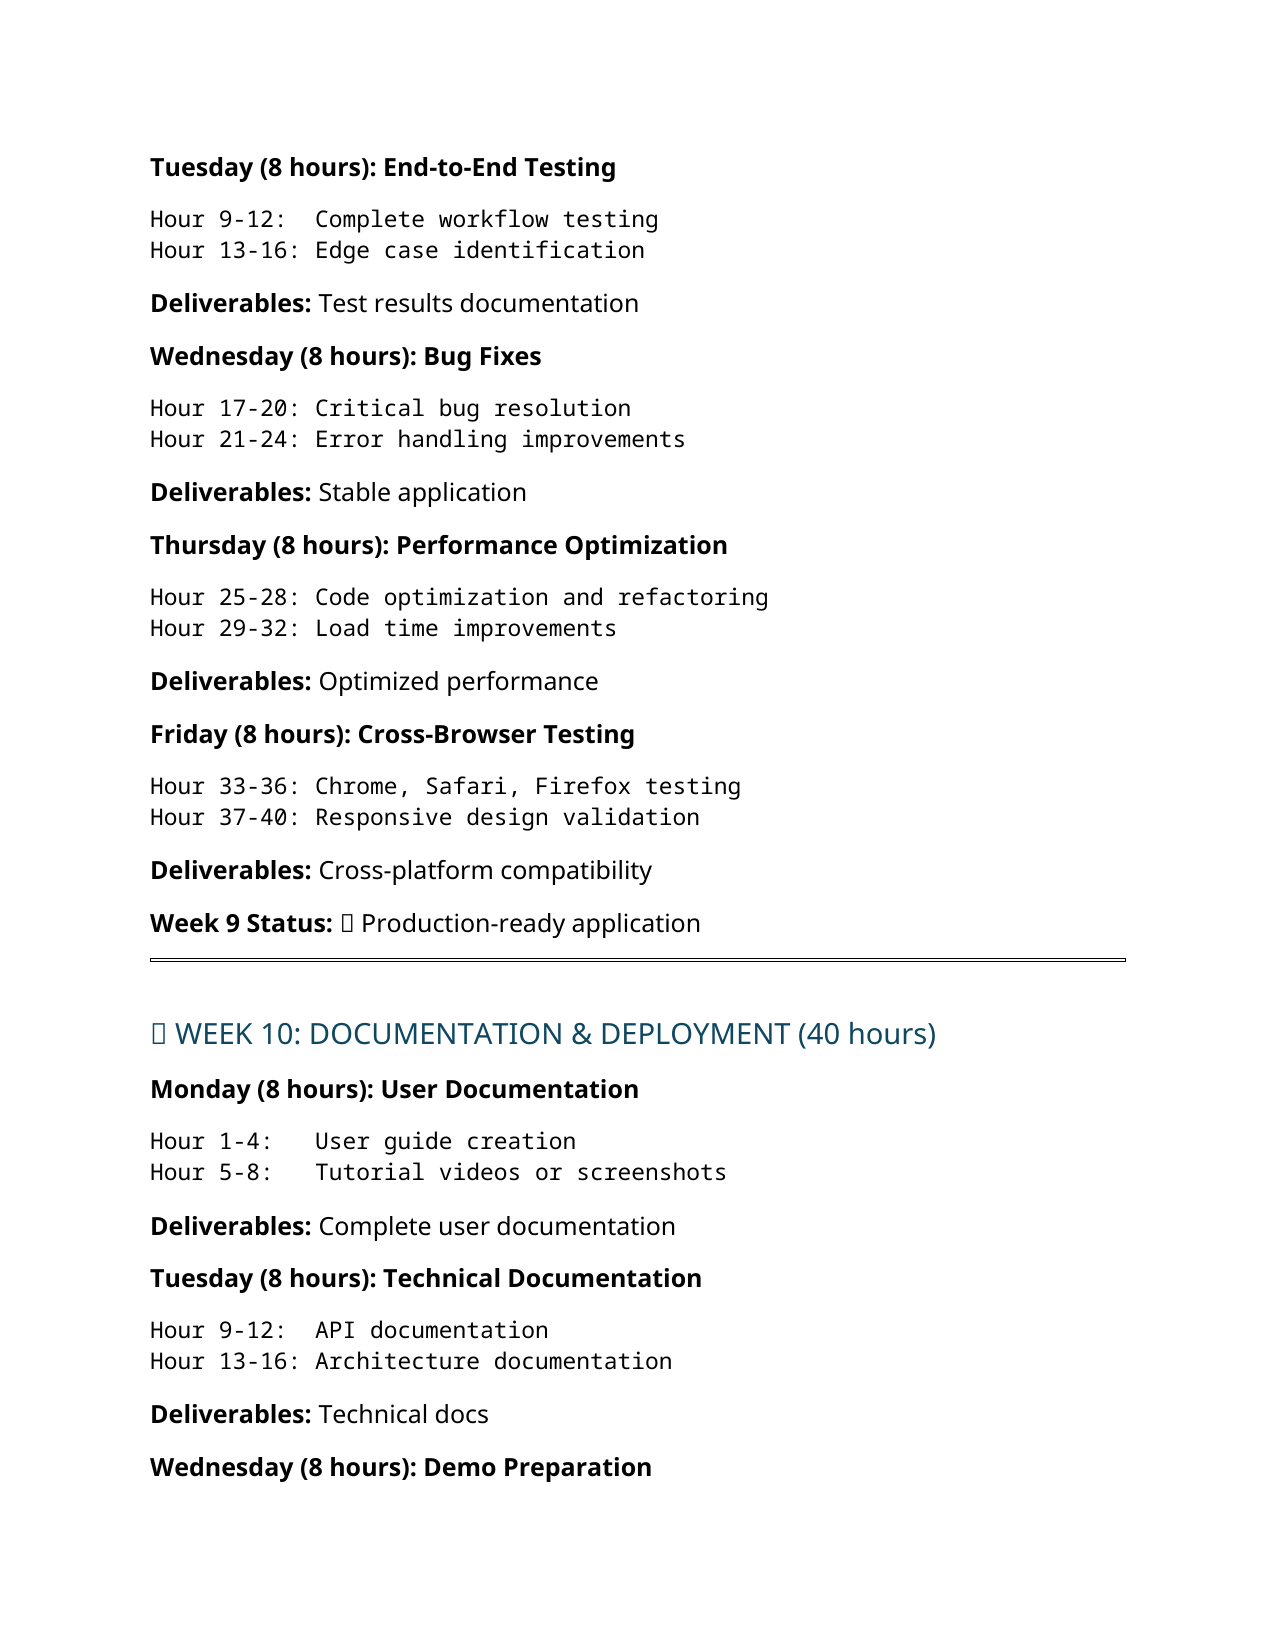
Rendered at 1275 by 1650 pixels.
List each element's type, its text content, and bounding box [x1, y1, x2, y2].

text Hour 9-12: API documentation Hour 13-16: Architecture documentation [150, 1314, 1125, 1376]
text Deliverables: Technical docs [150, 1397, 1125, 1431]
text Monday (8 hours): User Documentation [150, 1072, 1125, 1106]
text Deliverables: Optimized performance [150, 664, 1125, 698]
text Friday (8 hours): Cross-Browser Testing [150, 717, 1125, 751]
text Wednesday (8 hours): Bug Fixes [150, 339, 1125, 373]
text Deliverables: Complete user documentation [150, 1208, 1125, 1242]
subtitle 📅 WEEK 10: DOCUMENTATION & DEPLOYMENT (40 hours) [150, 1013, 1125, 1053]
text Tuesday (8 hours): End-to-End Testing [150, 150, 1125, 184]
text Week 9 Status: ✅ Production-ready application [150, 906, 1125, 940]
text Hour 33-36: Chrome, Safari, Firefox testing Hour 37-40: Responsive design validation [150, 770, 1125, 832]
text Wednesday (8 hours): Demo Preparation [150, 1450, 1125, 1484]
text Hour 1-4: User guide creation Hour 5-8: Tutorial videos or screenshots [150, 1125, 1125, 1187]
text Hour 25-28: Code optimization and refactoring Hour 29-32: Load time improvements [150, 581, 1125, 643]
text Deliverables: Cross-platform compatibility [150, 853, 1125, 887]
text Deliverables: Test results documentation [150, 286, 1125, 320]
text Hour 9-12: Complete workflow testing Hour 13-16: Edge case identification [150, 203, 1125, 265]
text Hour 17-20: Critical bug resolution Hour 21-24: Error handling improvements [150, 392, 1125, 454]
text Deliverables: Stable application [150, 475, 1125, 509]
text Thursday (8 hours): Performance Optimization [150, 528, 1125, 562]
text Tuesday (8 hours): Technical Documentation [150, 1261, 1125, 1295]
